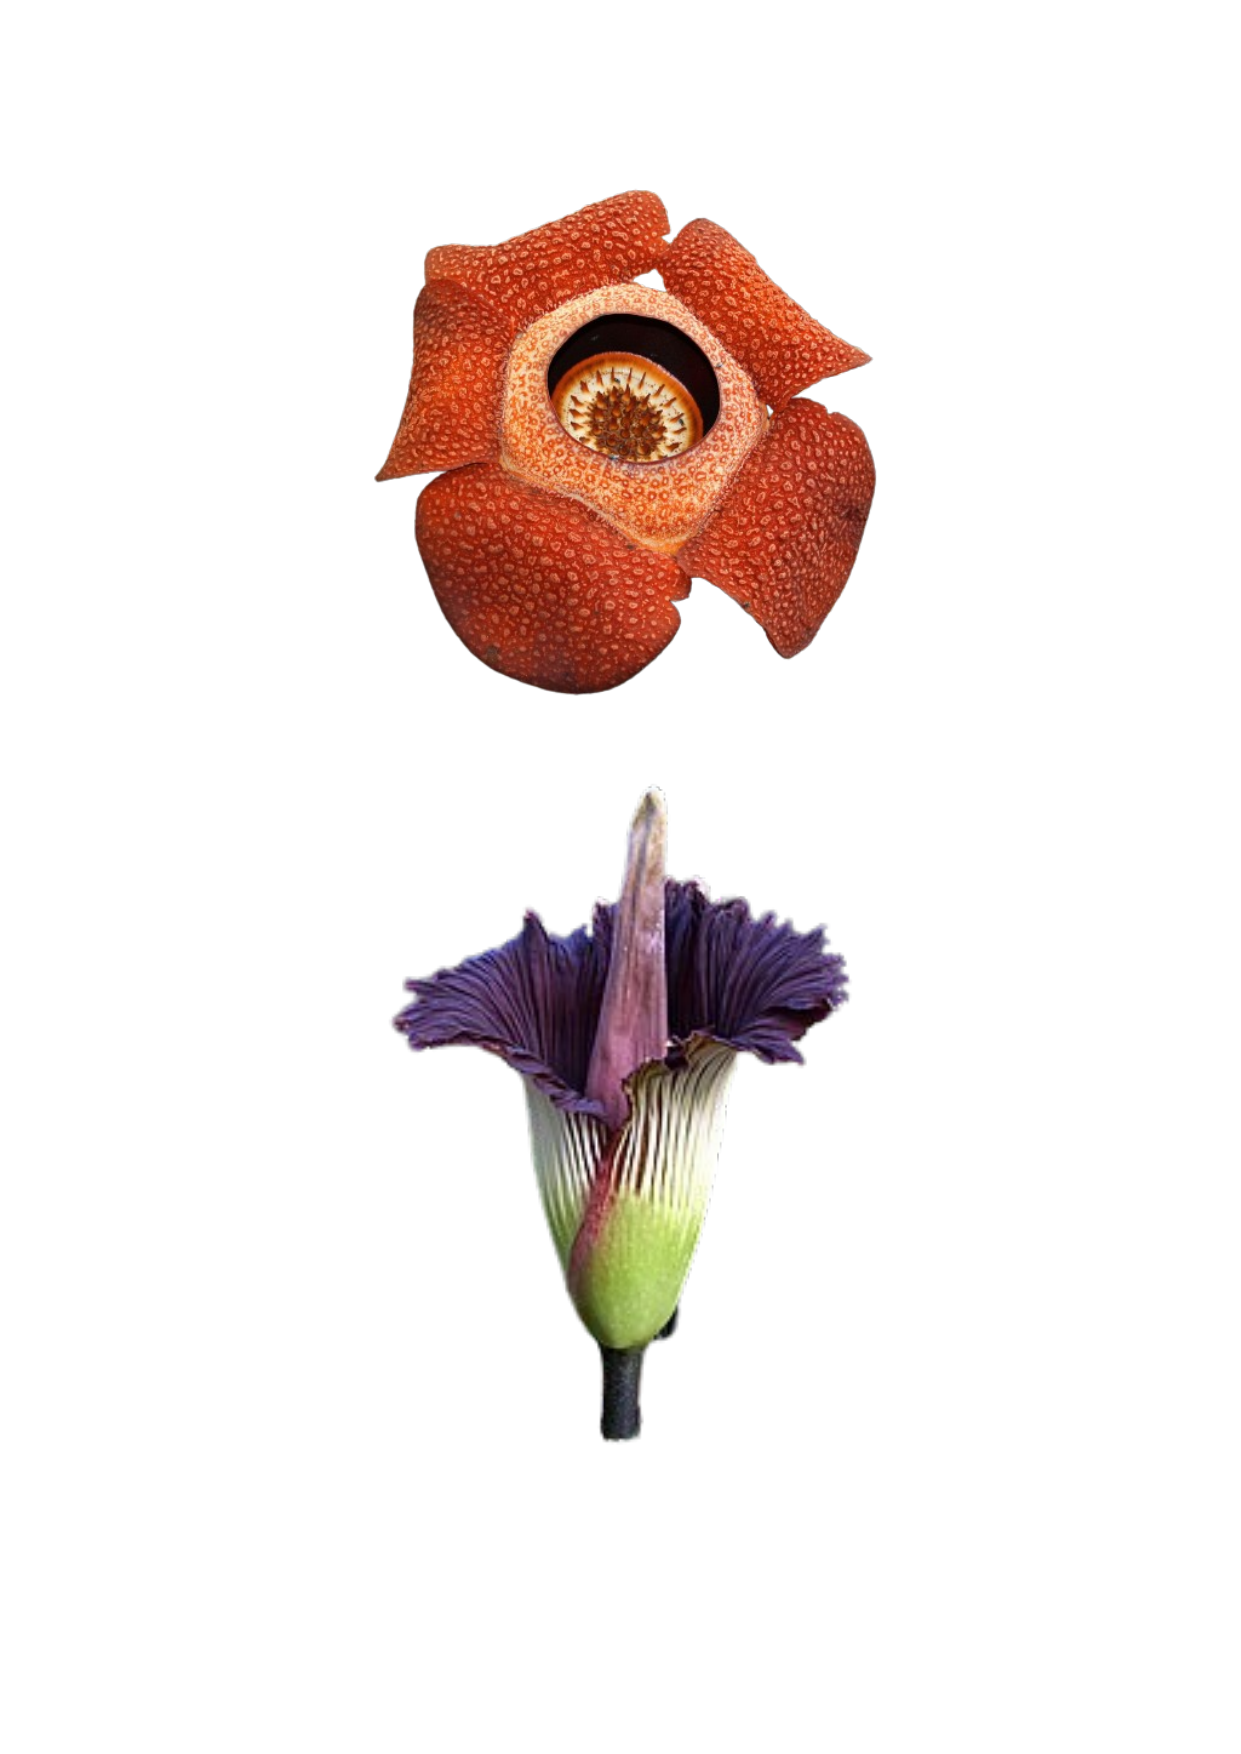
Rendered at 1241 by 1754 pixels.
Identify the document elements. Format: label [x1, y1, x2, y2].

picture [297, 150, 943, 715]
picture [353, 717, 887, 1536]
